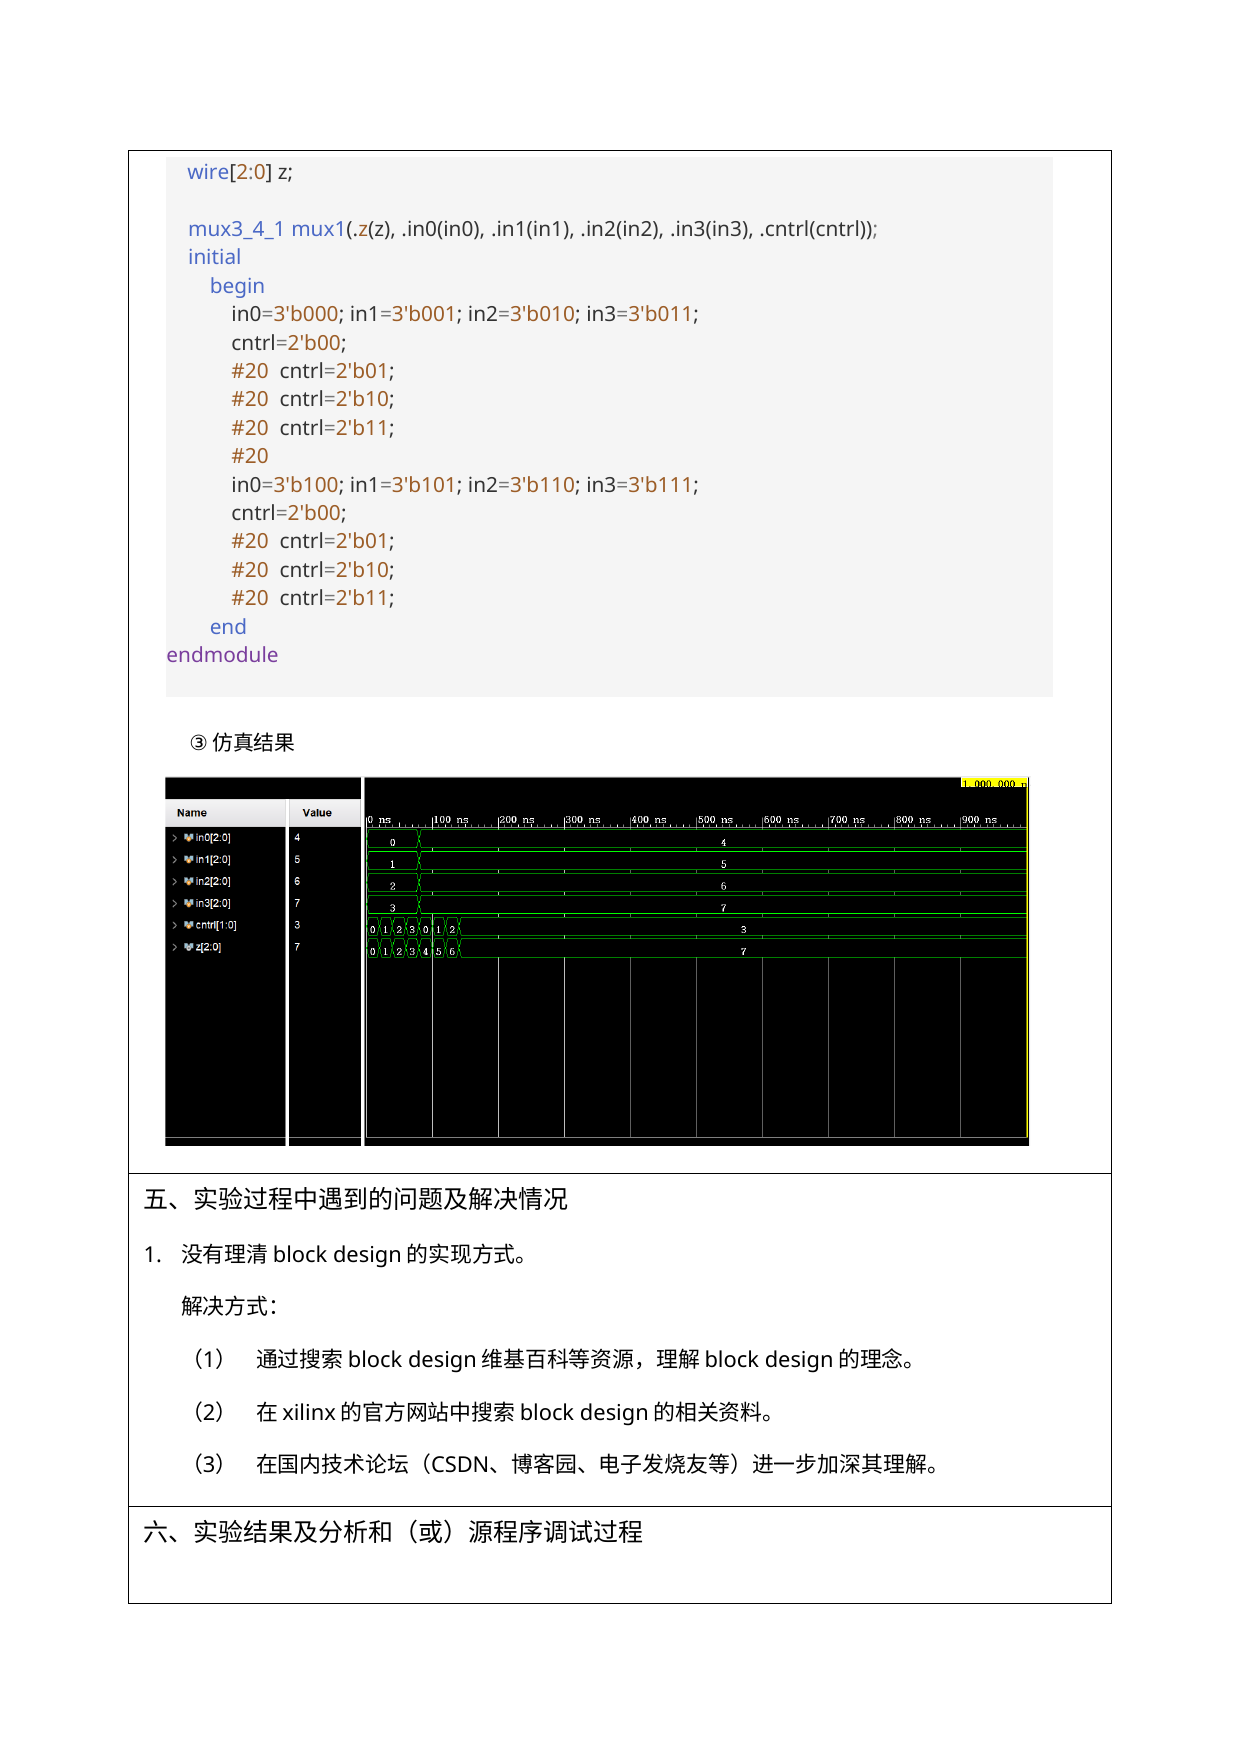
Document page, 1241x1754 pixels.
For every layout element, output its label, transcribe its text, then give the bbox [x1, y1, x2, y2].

table_cell 五、实验过程中遇到的问题及解决情况 没有理清block design的实现方式。 解决方式： 通过搜索block design维基百科等资源，理解block design的理念。 在xilinx的官方网站中搜索block design的相关资料。 在国内技术论坛（CSDN、博客园、电子发烧友等）进一步加深其理解。 [129, 1174, 1111, 1506]
picture [165, 776, 1031, 1146]
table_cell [129, 151, 1111, 1173]
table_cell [129, 1507, 1111, 1603]
